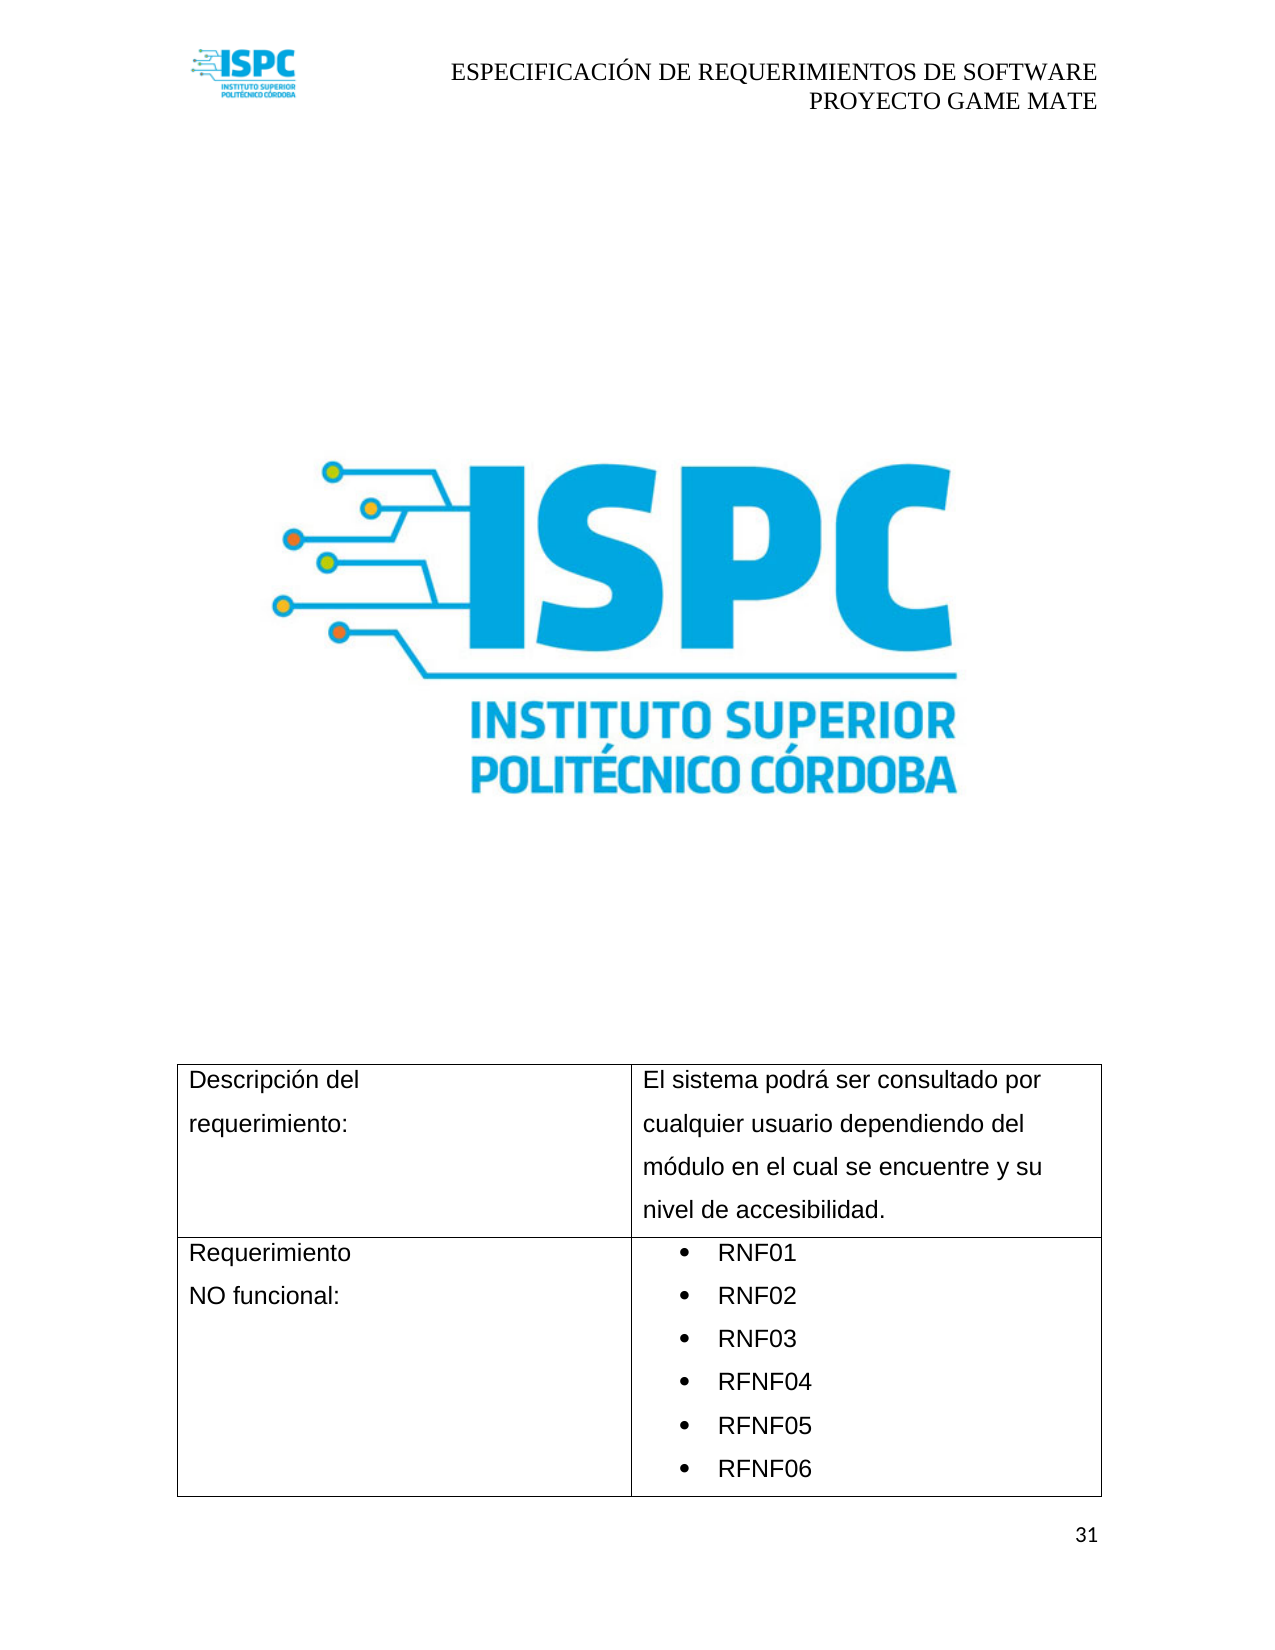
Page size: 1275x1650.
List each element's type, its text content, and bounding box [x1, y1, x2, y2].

picture [177, 143, 1098, 1064]
table_cell El sistema podrá ser consultado por cualquier usuario dependiendo del módulo en el cual se encuentre y su nivel de accesibilidad. [632, 1065, 1101, 1237]
table_cell Requerimiento NO funcional: [178, 1238, 631, 1496]
table_cell RNF01 RNF02 RNF03 RFNF04 RFNF05 RFNF06 RFNF07 [632, 1238, 1101, 1496]
table_cell Descripción del requerimiento: [178, 1065, 631, 1237]
